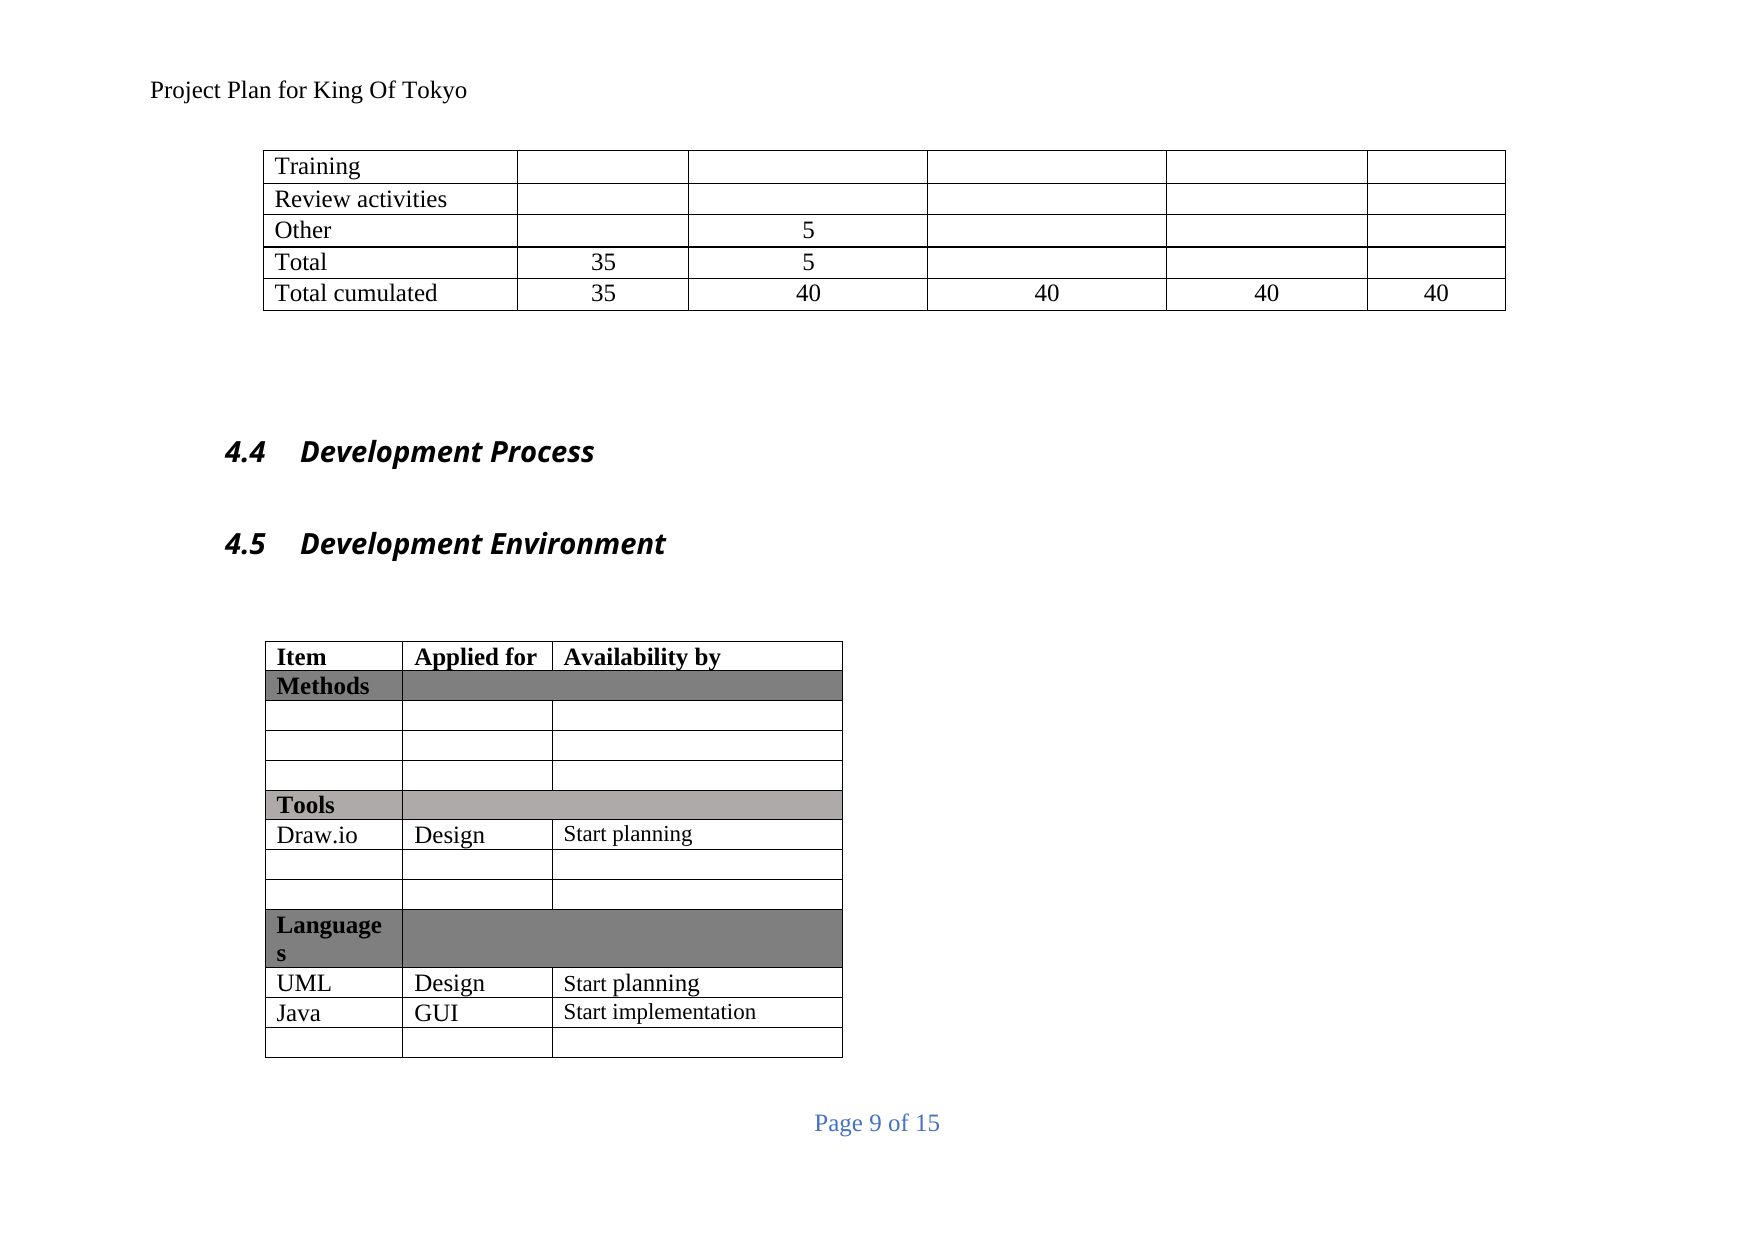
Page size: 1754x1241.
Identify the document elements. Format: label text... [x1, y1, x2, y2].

table_cell [266, 880, 402, 909]
table_cell GUI [403, 998, 552, 1027]
table_cell Total [264, 248, 517, 277]
table_header Item [266, 642, 402, 670]
table_cell [1167, 248, 1367, 277]
table_cell Training [264, 151, 517, 183]
table_cell 5 [689, 215, 927, 246]
table_cell [266, 701, 402, 730]
table_cell Start implementation [553, 998, 842, 1027]
subtitle Development Environment [225, 524, 1604, 563]
table_cell [403, 1028, 552, 1057]
table_cell [689, 184, 927, 214]
table_cell [403, 731, 552, 760]
table_cell [518, 184, 688, 214]
table_cell [689, 151, 927, 183]
table_cell [403, 791, 842, 819]
table_cell [266, 761, 402, 789]
table_cell 35 [518, 248, 688, 277]
table_cell [403, 850, 552, 879]
table_cell [403, 880, 552, 909]
table_cell 40 [1368, 279, 1505, 310]
table_cell Languages [266, 910, 402, 967]
table_cell [553, 731, 842, 760]
table_cell [928, 248, 1166, 277]
table_cell [1368, 184, 1505, 214]
table_cell Design [403, 820, 552, 849]
table_cell 40 [928, 279, 1166, 310]
table_cell [1368, 215, 1505, 246]
table_cell [1368, 248, 1505, 277]
table_cell [1167, 215, 1367, 246]
table_cell [1368, 151, 1505, 183]
table_cell [553, 880, 842, 909]
table_cell Start planning [553, 968, 842, 997]
table_cell 35 [518, 279, 688, 310]
table_cell Total cumulated [264, 279, 517, 310]
table_cell Draw.io [266, 820, 402, 849]
table_cell [928, 184, 1166, 214]
table_cell [553, 850, 842, 879]
table_cell 40 [1167, 279, 1367, 310]
table_header Applied for [403, 642, 552, 670]
table_cell Start planning [553, 820, 842, 849]
table_cell [518, 215, 688, 246]
table_cell [403, 671, 842, 700]
table_cell [928, 151, 1166, 183]
table_cell [928, 215, 1166, 246]
table_cell [1167, 151, 1367, 183]
table_cell [403, 910, 842, 967]
table_cell [403, 761, 552, 789]
table_cell [266, 850, 402, 879]
table_cell [553, 701, 842, 730]
table_cell Tools [266, 791, 402, 819]
subtitle Development Process [225, 431, 1604, 471]
table_header Availability by [553, 642, 842, 670]
table_cell [266, 731, 402, 760]
table_cell UML [266, 968, 402, 997]
table_cell Java [266, 998, 402, 1027]
table_cell [518, 151, 688, 183]
table_cell 40 [689, 279, 927, 310]
table_cell [1167, 184, 1367, 214]
table_cell Other [264, 215, 517, 246]
table_cell Methods [266, 671, 402, 700]
table_cell [553, 1028, 842, 1057]
table_cell Design [403, 968, 552, 997]
table_cell [266, 1028, 402, 1057]
table_cell 5 [689, 248, 927, 277]
table_cell Review activities [264, 184, 517, 214]
table_cell [403, 701, 552, 730]
table_cell [553, 761, 842, 789]
